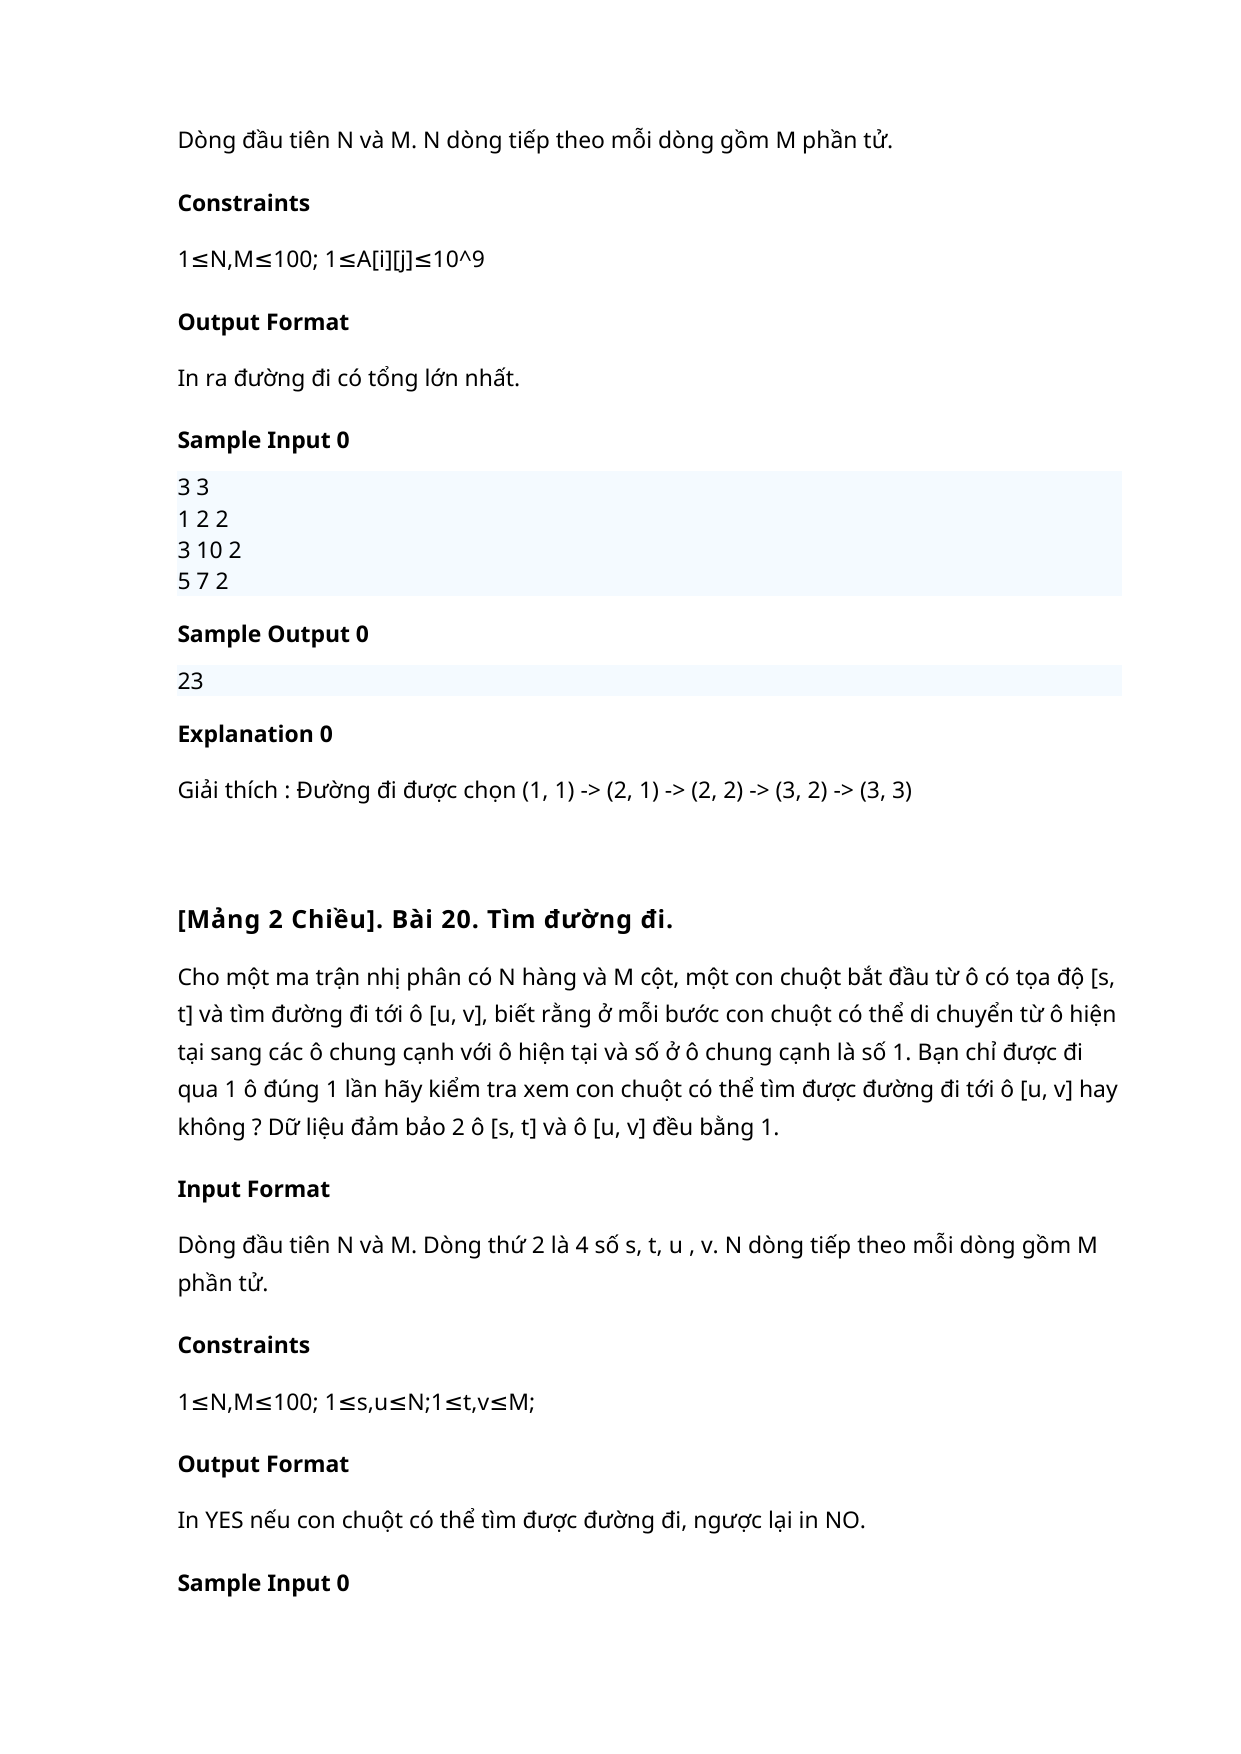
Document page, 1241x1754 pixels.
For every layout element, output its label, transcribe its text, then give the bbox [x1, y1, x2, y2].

text In YES nếu con chuột có thể tìm được đường đi, ngược lại in NO. [177, 1498, 1122, 1536]
text Constraints [177, 1323, 1122, 1361]
text Sample Input 0 [177, 1561, 1122, 1598]
text Constraints [177, 181, 1122, 218]
text Cho một ma trận nhị phân có N hàng và M cột, một con chuột bắt đầu từ ô có tọa độ [s, t] và tìm đường đi tới ô [u, v], biết rằng ở mỗi bước con chuột có thể di chuyển từ ô hiện tại sang các ô chung cạnh với ô hiện tại và số ở ô chung cạnh là số 1. Bạn chỉ được đi qua 1 ô đúng 1 lần hãy kiểm tra xem con chuột có thể tìm được đường đi tới ô [u, v] hay không ? Dữ liệu đảm bảo 2 ô [s, t] và ô [u, v] đều bằng 1. [177, 954, 1122, 1142]
text Dòng đầu tiên N và M. N dòng tiếp theo mỗi dòng gồm M phần tử. [177, 118, 1122, 156]
text Input Format [177, 1167, 1122, 1204]
text 1≤N,M≤100; 1≤A[i][j]≤10^9 [177, 237, 1122, 274]
text Sample Output 0 [177, 612, 1122, 649]
text 1≤N,M≤100; 1≤s,u≤N;1≤t,v≤M; [177, 1379, 1122, 1417]
text Output Format [177, 1442, 1122, 1479]
text 3 3 [177, 471, 1122, 502]
text In ra đường đi có tổng lớn nhất. [177, 356, 1122, 393]
text 5 7 2 [177, 565, 1122, 596]
text Explanation 0 [177, 712, 1122, 749]
text 23 [177, 665, 1122, 696]
text Sample Input 0 [177, 418, 1122, 456]
text 3 10 2 [177, 534, 1122, 565]
text Dòng đầu tiên N và M. Dòng thứ 2 là 4 số s, t, u , v. N dòng tiếp theo mỗi dòng gồm M phần tử. [177, 1223, 1122, 1298]
text [Mảng 2 Chiều]. Bài 20. Tìm đường đi. [177, 901, 1122, 936]
text Giải thích : Đường đi được chọn (1, 1) -> (2, 1) -> (2, 2) -> (3, 2) -> (3, 3) [177, 768, 1122, 806]
text 1 2 2 [177, 502, 1122, 534]
text Output Format [177, 299, 1122, 337]
